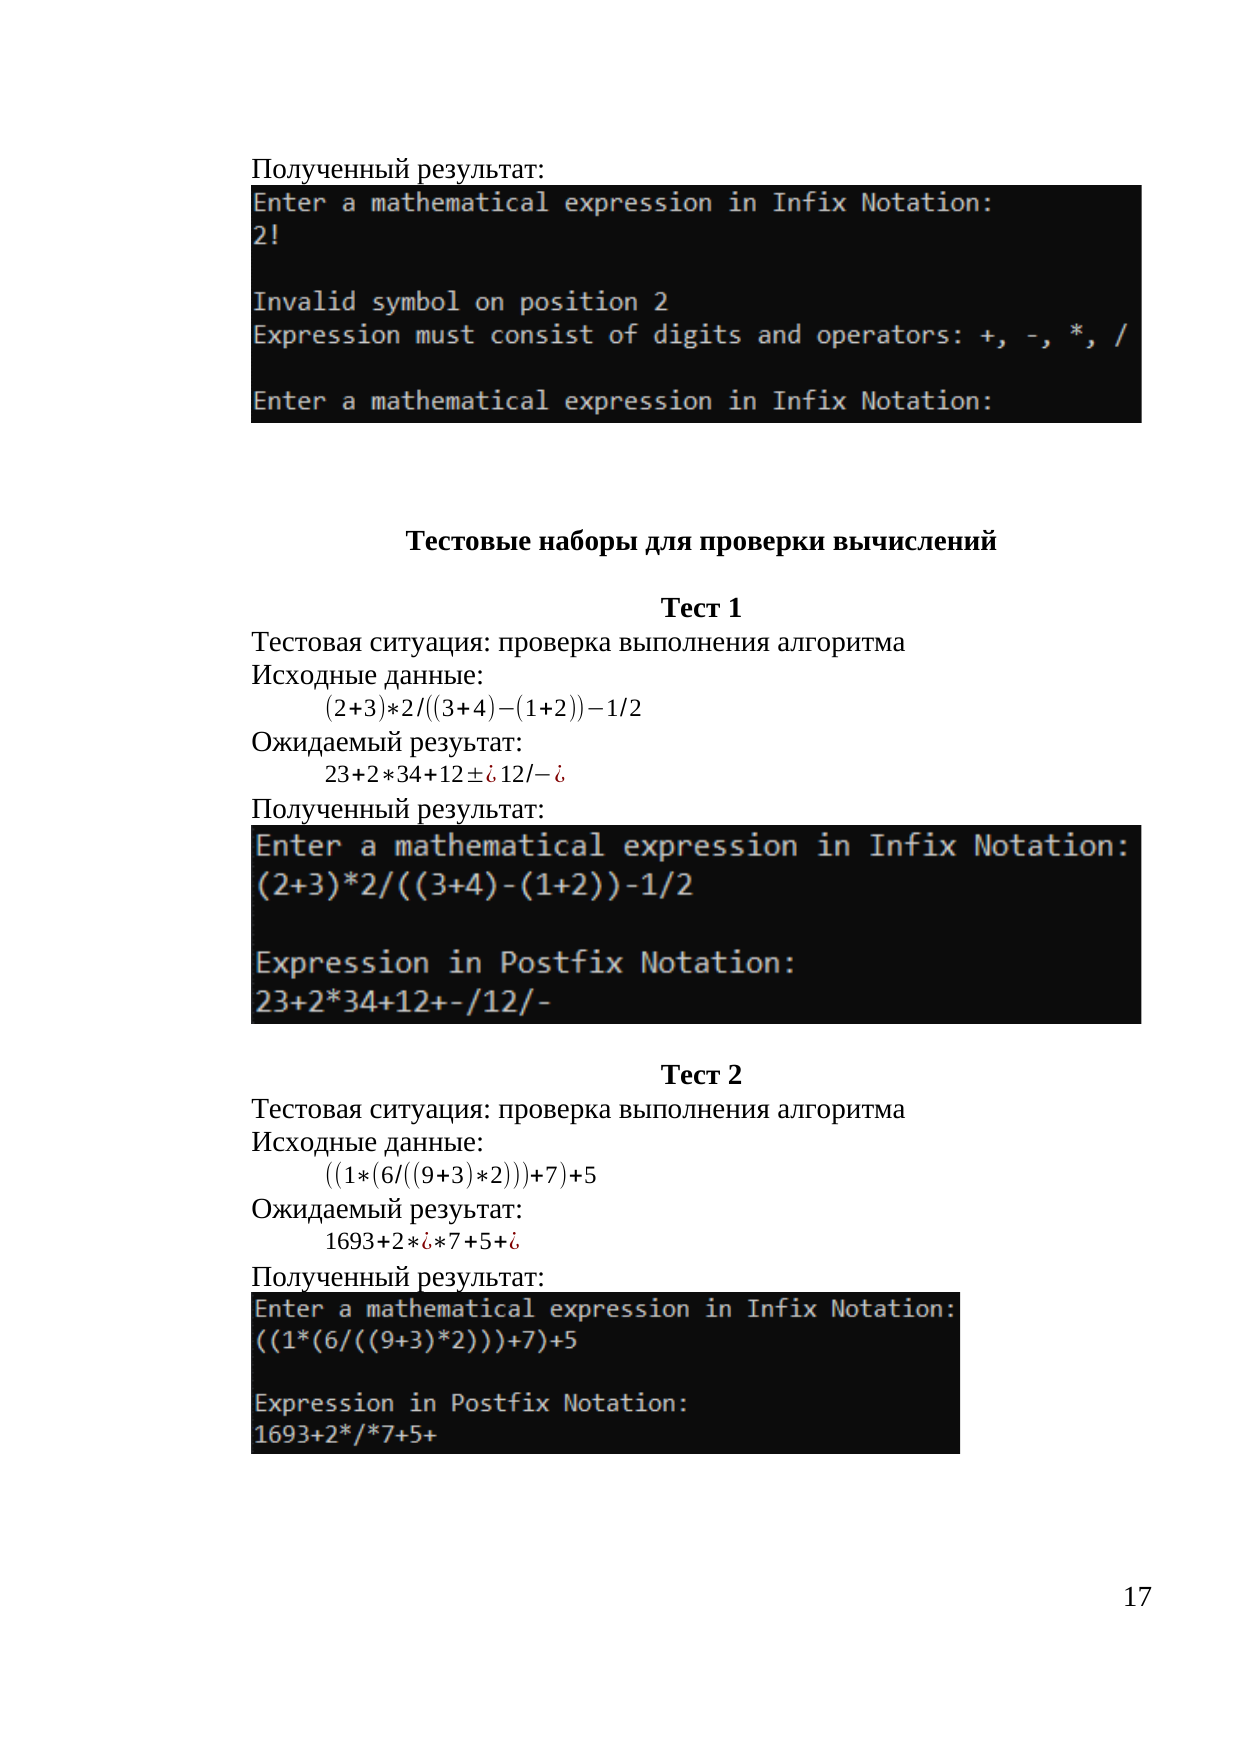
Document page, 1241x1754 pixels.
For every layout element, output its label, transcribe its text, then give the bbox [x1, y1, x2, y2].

text Ожидаемый резуьтат: [177, 724, 1152, 758]
text Тест 1 [177, 590, 1152, 624]
text Тестовая ситуация: проверка выполнения алгоритма [177, 1091, 1152, 1124]
text Полученный результат: [177, 1259, 1152, 1292]
text Тест 2 [177, 1057, 1152, 1091]
text Тестовая ситуация: проверка выполнения алгоритма [177, 624, 1152, 657]
text Ожидаемый резуьтат: [177, 1192, 1152, 1225]
text Тестовые наборы для проверки вычислений [177, 523, 1152, 557]
text Исходные данные: [177, 1124, 1152, 1158]
text Полученный результат: [177, 152, 1152, 185]
picture [251, 185, 1142, 423]
text Полученный результат: [177, 792, 1152, 825]
text Исходные данные: [177, 657, 1152, 691]
picture [251, 1292, 961, 1454]
picture [251, 825, 1142, 1024]
